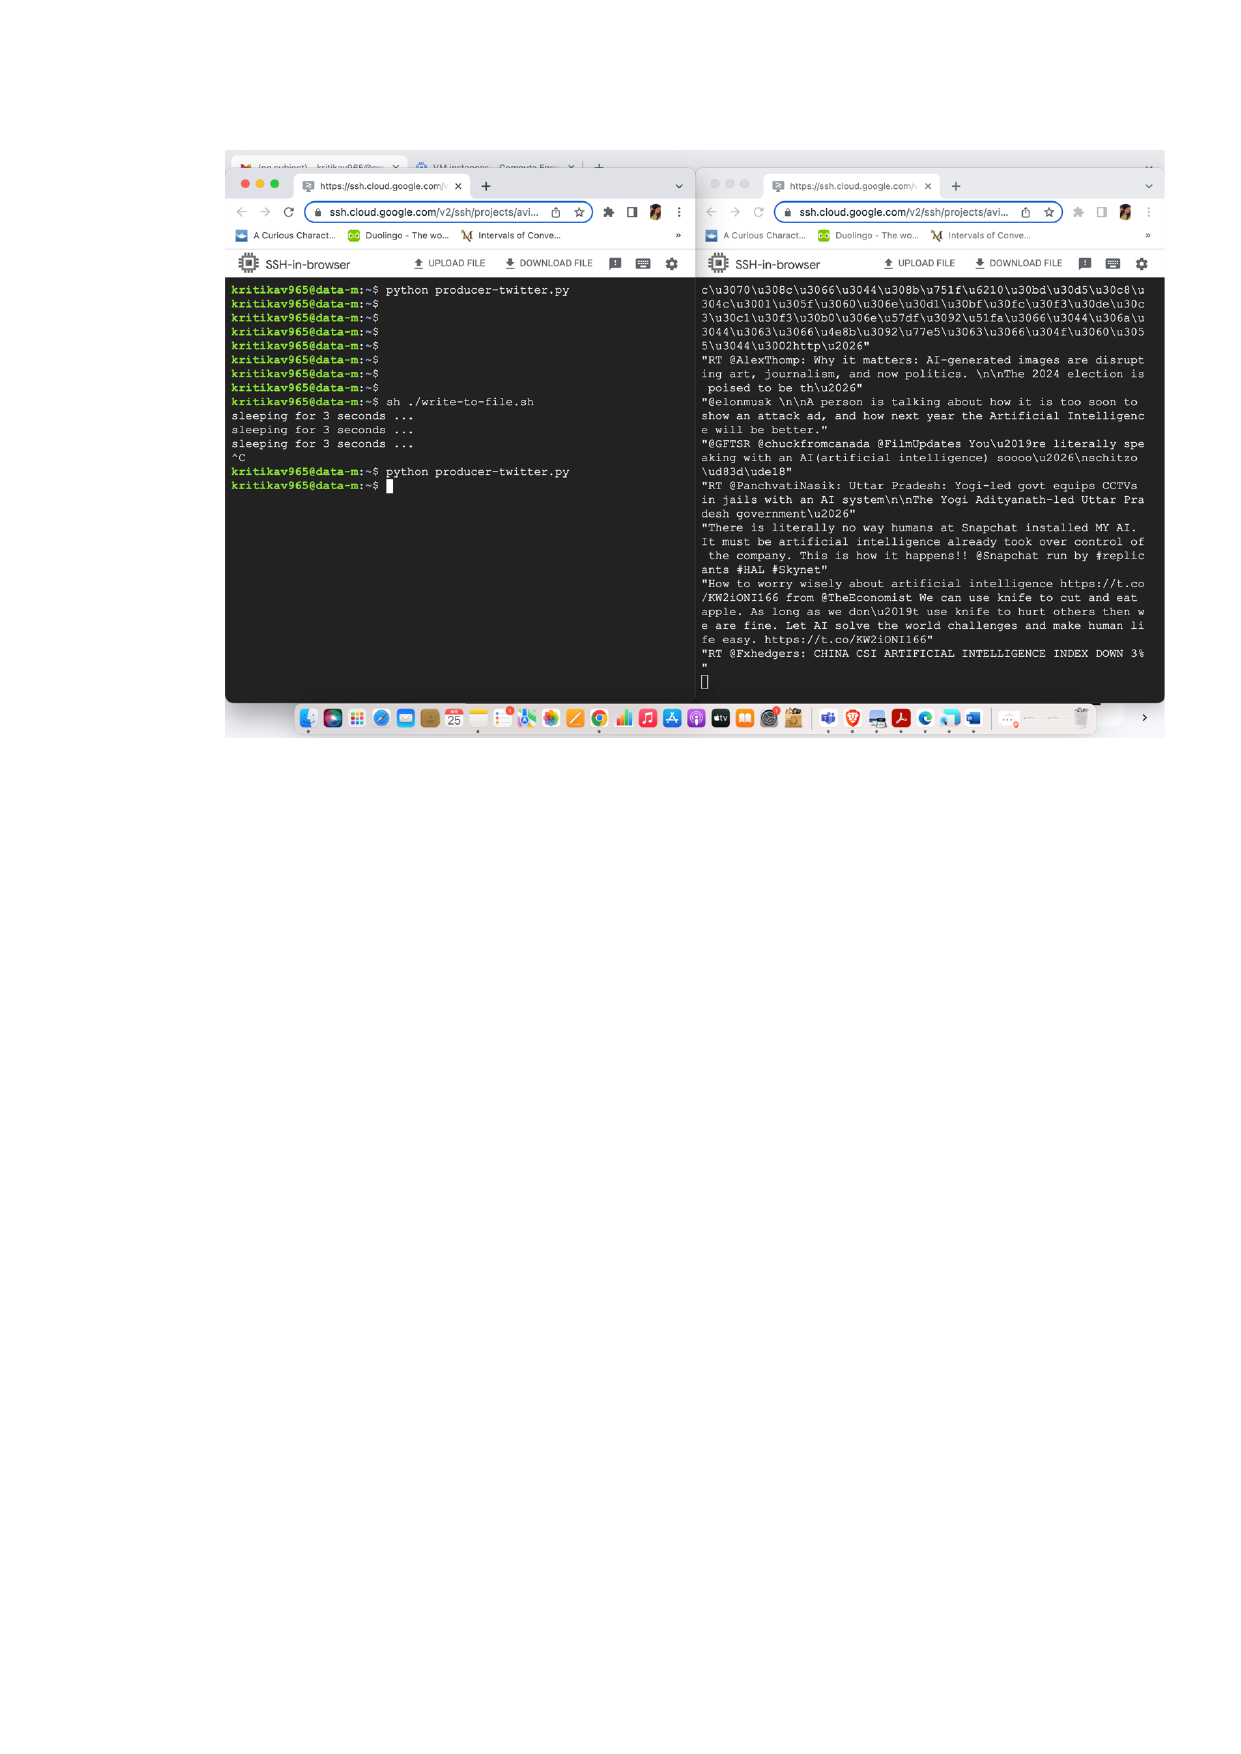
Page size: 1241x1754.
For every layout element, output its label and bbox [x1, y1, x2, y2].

picture [225, 150, 1165, 738]
